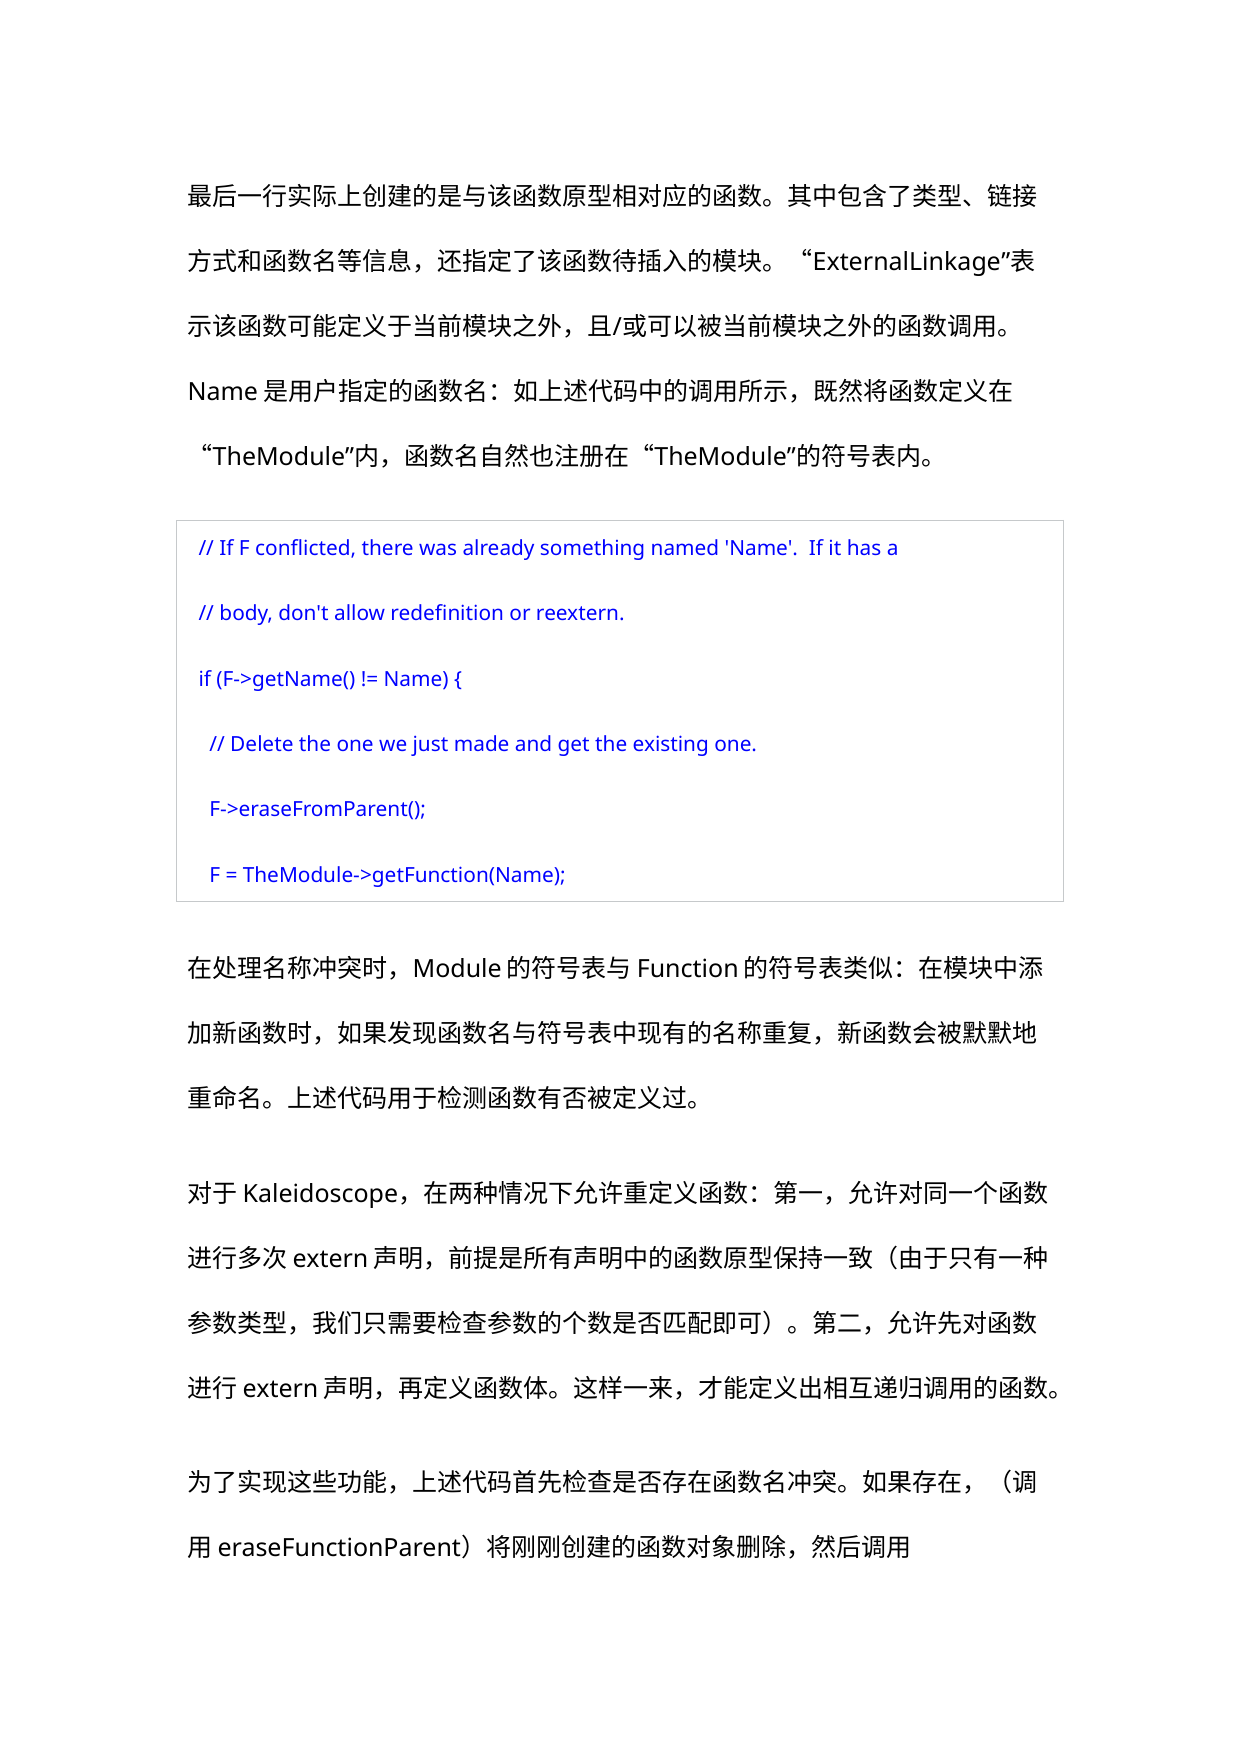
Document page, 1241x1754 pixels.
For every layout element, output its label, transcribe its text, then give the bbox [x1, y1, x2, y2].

text 在处理名称冲突时，Module的符号表与Function的符号表类似：在模块中添加新函数时，如果发现函数名与符号表中现有的名称重复，新函数会被默默地重命名。上述代码用于检测函数有否被定义过。 [187, 934, 1053, 1129]
text 对于Kaleidoscope，在两种情况下允许重定义函数：第一，允许对同一个函数进行多次extern声明，前提是所有声明中的函数原型保持一致（由于只有一种参数类型，我们只需要检查参数的个数是否匹配即可）。第二，允许先对函数进行extern声明，再定义函数体。这样一来，才能定义出相互递归调用的函数。 [187, 1159, 1053, 1419]
text // Delete the one we just made and get the existing one. [177, 716, 1063, 760]
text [187, 1448, 1053, 1578]
text F = TheModule->getFunction(Name); [177, 846, 1063, 901]
text if (F->getName() != Name) { [177, 650, 1063, 694]
text // body, don't allow redefinition or reextern. [177, 585, 1063, 629]
text F->eraseFromParent(); [177, 781, 1063, 825]
text 最后一行实际上创建的是与该函数原型相对应的函数。其中包含了类型、链接方式和函数名等信息，还指定了该函数待插入的模块。“ExternalLinkage”表示该函数可能定义于当前模块之外，且/或可以被当前模块之外的函数调用。Name是用户指定的函数名：如上述代码中的调用所示，既然将函数定义在“TheModule”内，函数名自然也注册在“TheModule”的符号表内。 [187, 162, 1053, 487]
text // If F conflicted, there was already something named 'Name'. If it has a [177, 521, 1063, 564]
